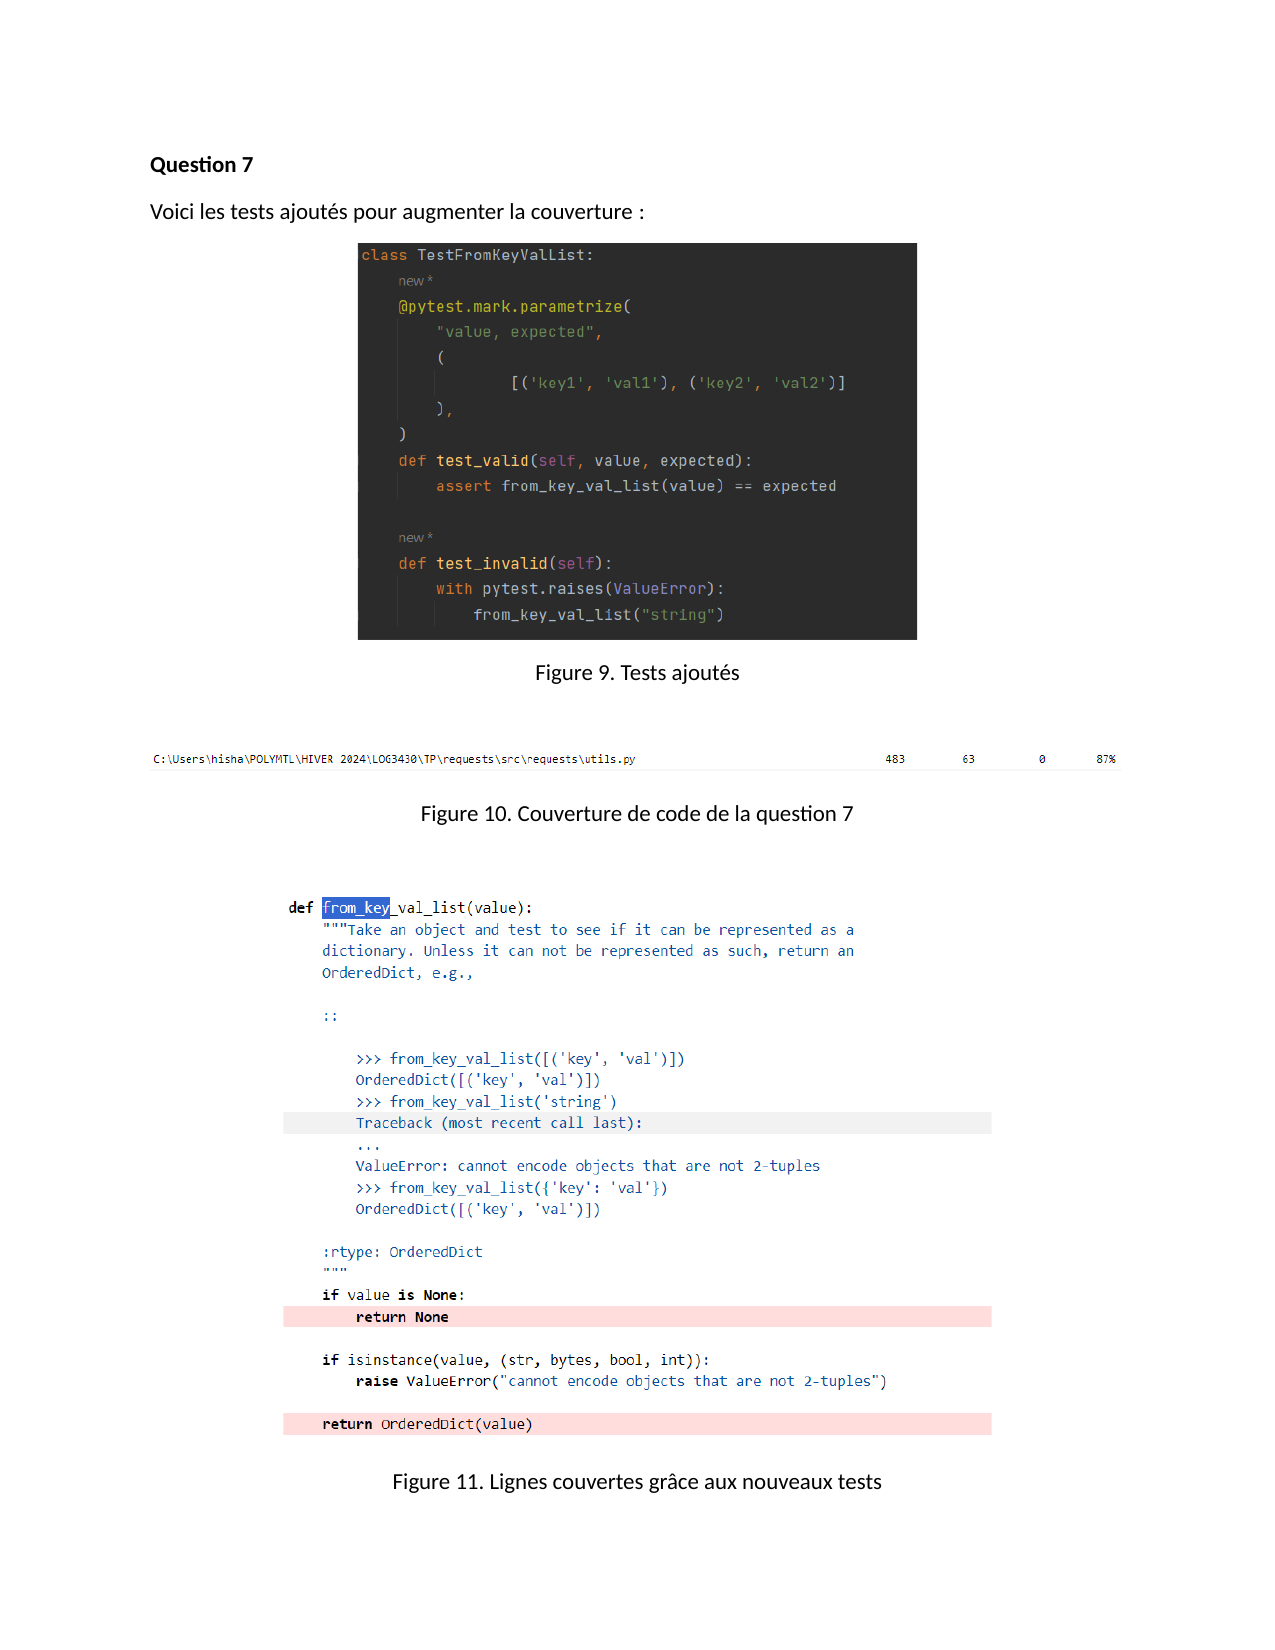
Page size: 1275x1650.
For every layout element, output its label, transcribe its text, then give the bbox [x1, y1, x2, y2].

picture [150, 752, 1125, 771]
text Voici les tests ajoutés pour augmenter la couverture : [150, 197, 1125, 225]
text Question 7 [150, 150, 1125, 178]
text Figure 9. Tests ajoutés [150, 658, 1125, 686]
text Figure 11. Lignes couvertes grâce aux nouveaux tests [150, 1467, 1125, 1495]
text Figure 10. Couverture de code de la question 7 [150, 799, 1125, 827]
picture [283, 892, 992, 1449]
picture [357, 243, 918, 640]
